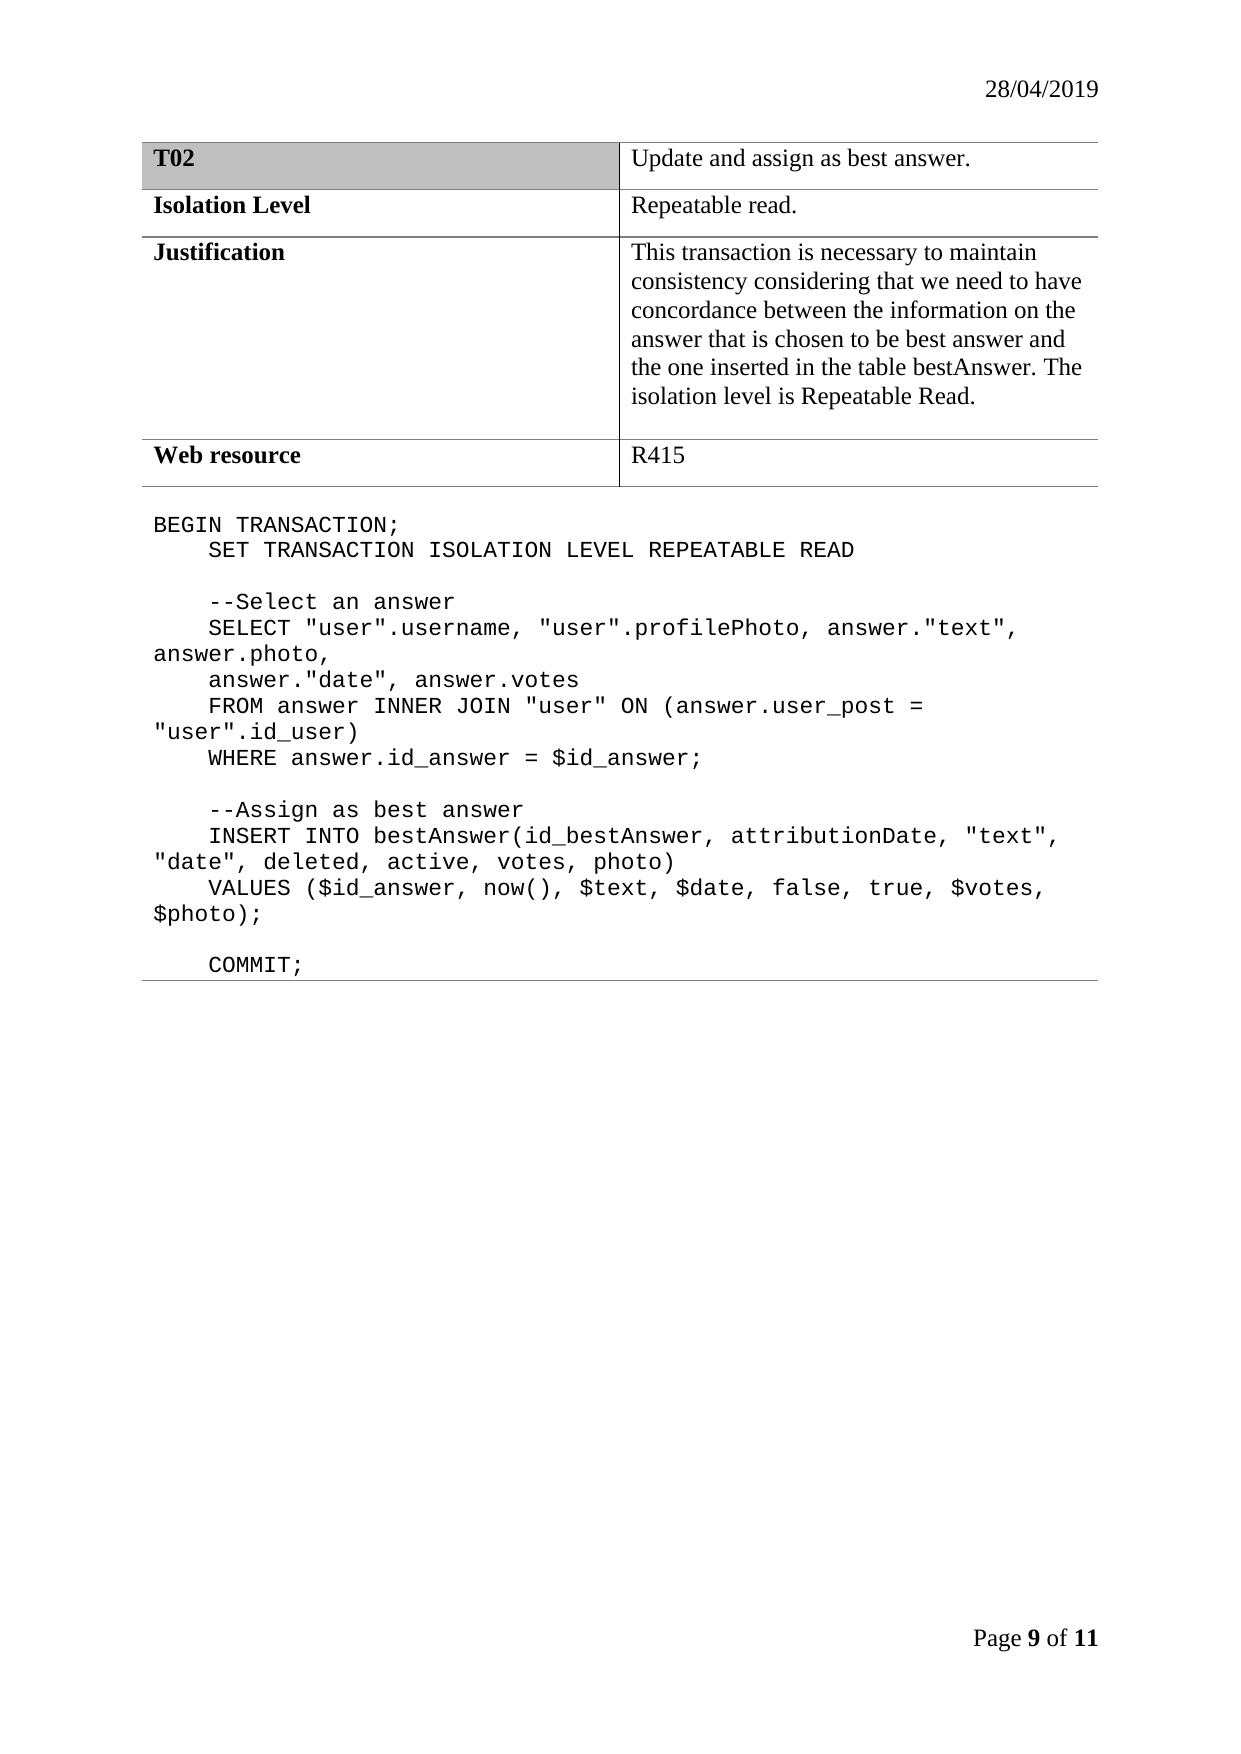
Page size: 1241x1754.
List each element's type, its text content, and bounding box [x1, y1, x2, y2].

table_cell Justification [142, 238, 619, 439]
table_cell Isolation Level [142, 190, 619, 236]
table_cell BEGIN TRANSACTION; SET TRANSACTION ISOLATION LEVEL REPEATABLE READ --Select an answer SELECT "user".username, "user".profilePhoto, answer."text", answer.photo, answer."date", answer.votes FROM answer INNER JOIN "user" ON (answer.user_post = "user".id_user) WHERE answer.id_answer = $id_answer; --Assign as best answer INSERT INTO bestAnswer(id_bestAnswer, attributionDate, "text", "date", deleted, active, votes, photo) VALUES ($id_answer, now(), $text, $date, false, true, $votes, $photo); COMMIT; [142, 487, 1097, 980]
table_cell R415 [620, 440, 1097, 486]
table_cell Web resource [142, 440, 619, 486]
table_header Update and assign as best answer. [620, 143, 1097, 189]
table_cell This transaction is necessary to maintain consistency considering that we need to have concordance between the information on the answer that is chosen to be best answer and the one inserted in the table bestAnswer. The isolation level is Repeatable Read. [620, 238, 1097, 439]
table_cell Repeatable read. [620, 190, 1097, 236]
table_header T02 [142, 143, 619, 189]
